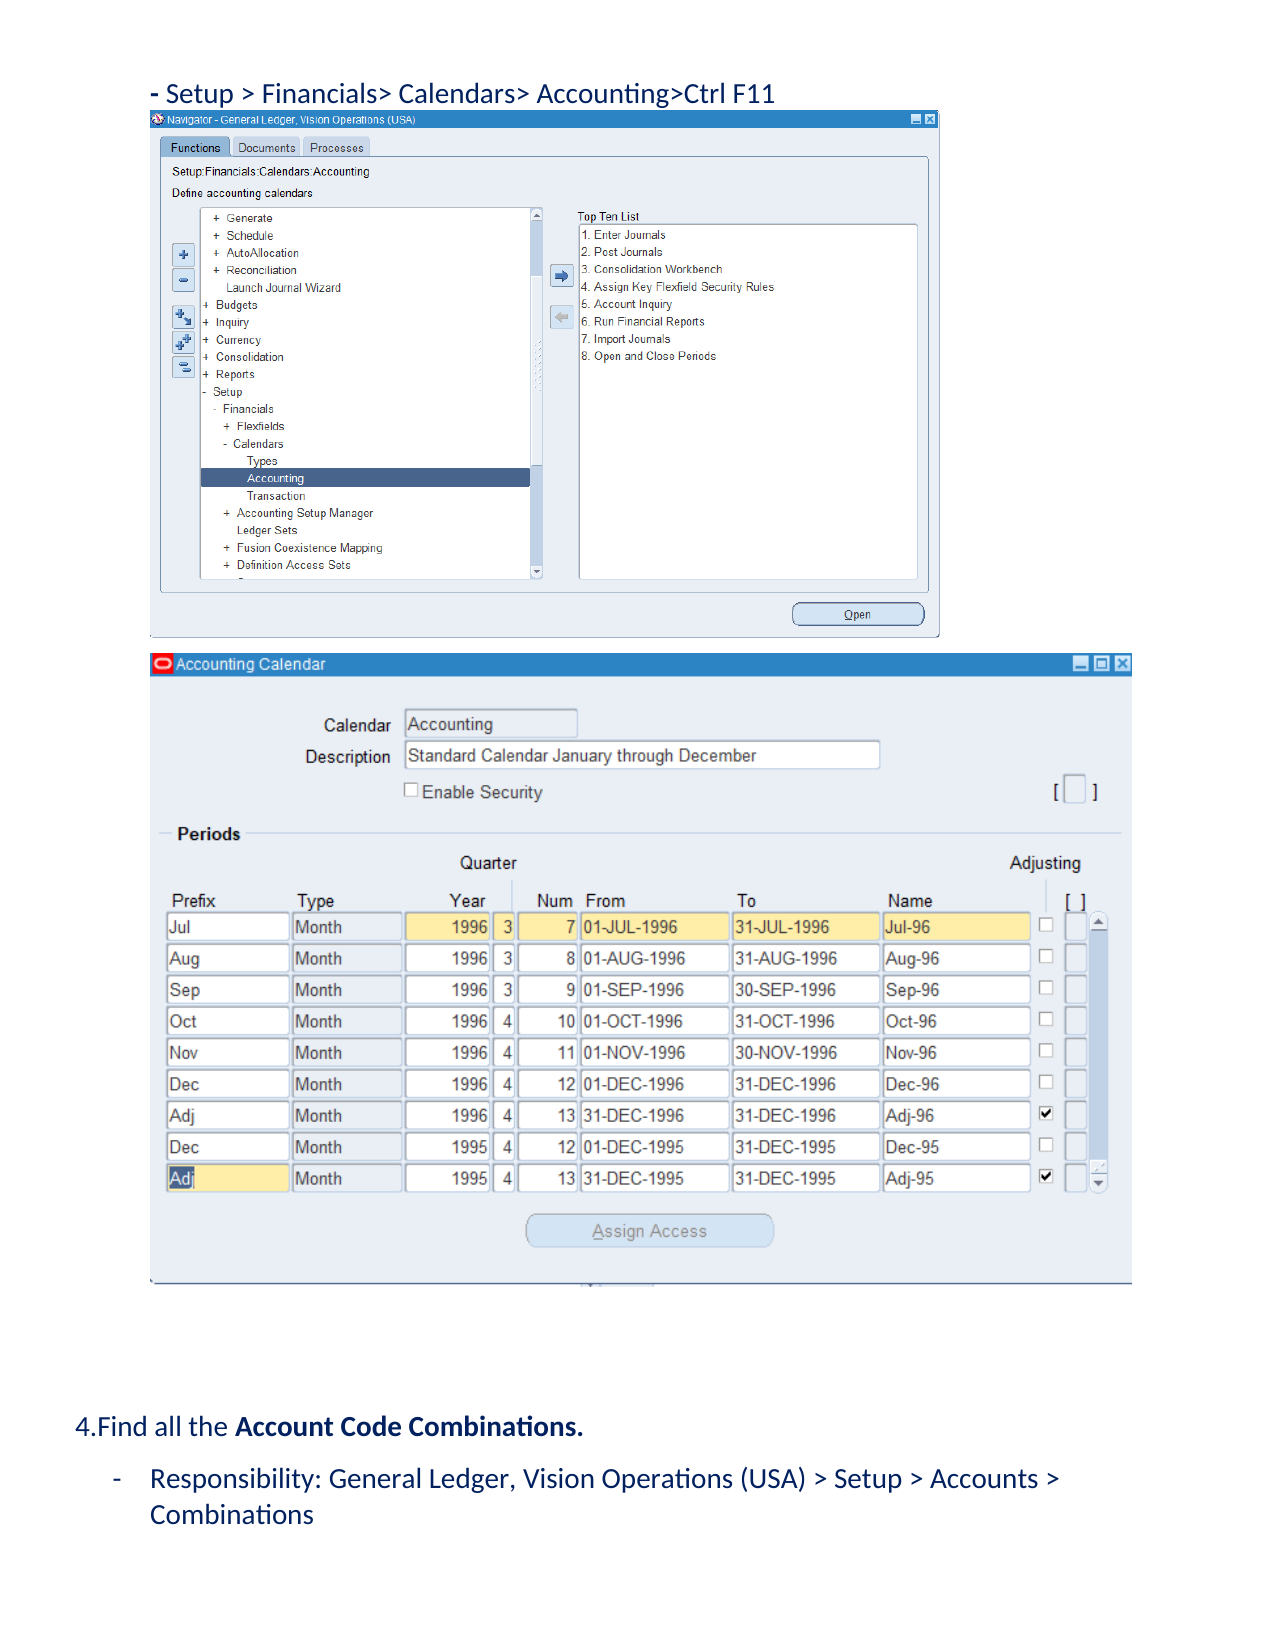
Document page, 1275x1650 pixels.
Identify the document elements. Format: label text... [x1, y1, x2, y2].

picture [150, 110, 940, 638]
picture [150, 653, 1132, 1287]
text 4.Find all the Account Code Combinations. [75, 1408, 1200, 1443]
list Responsibility: General Ledger, Vision Operations (USA) > Setup > Accounts > Combinations [112, 1460, 1200, 1531]
